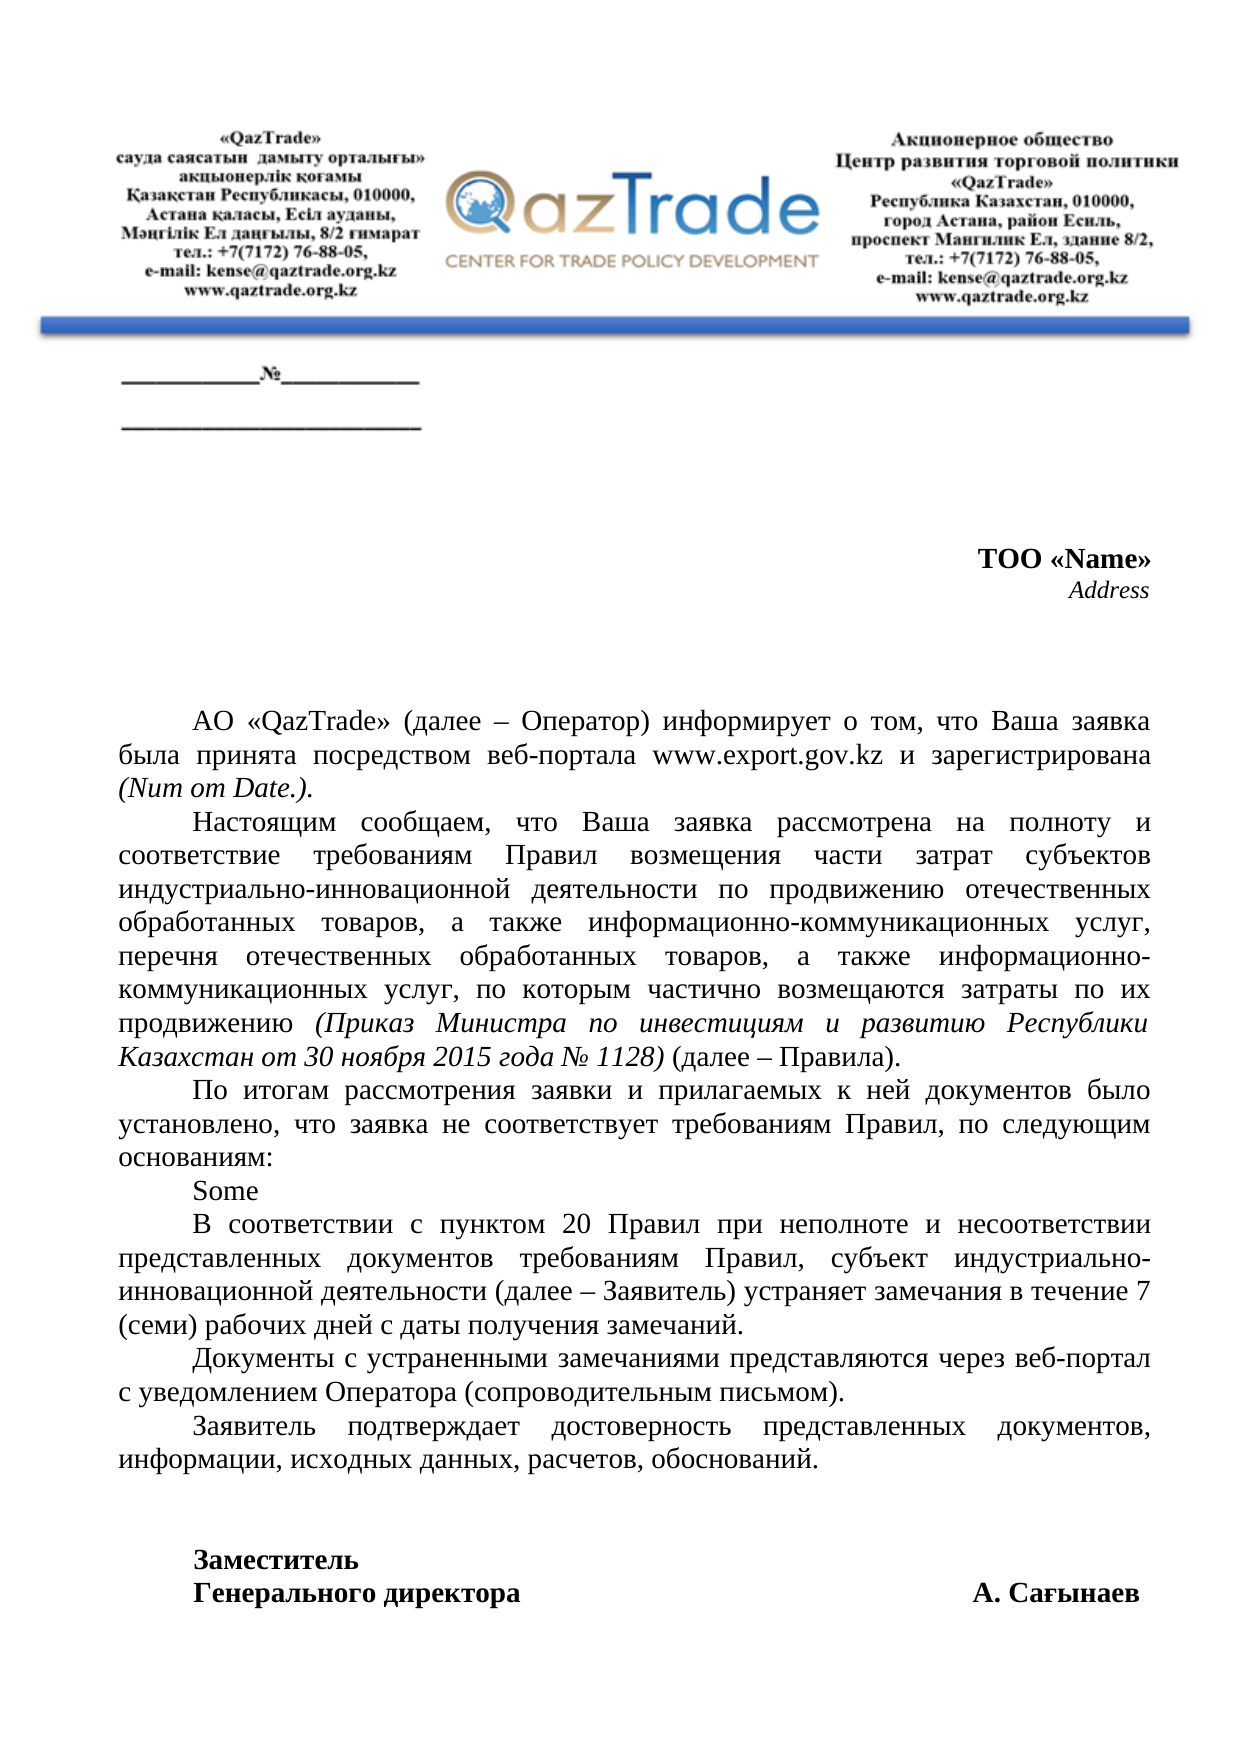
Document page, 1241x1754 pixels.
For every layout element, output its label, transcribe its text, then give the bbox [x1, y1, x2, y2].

text ТОО «Name» [118, 541, 1152, 575]
text В соответствии с пунктом 20 Правил при неполноте и несоответствии представленных документов требованиям Правил, субъект индустриально-инновационной деятельности (далее – Заявитель) устраняет замечания в течение 7 (семи) рабочих дней с даты получения замечаний. [118, 1206, 1152, 1341]
picture [0, 103, 1240, 446]
text Заместитель [193, 1542, 1152, 1575]
text Address [118, 575, 1152, 604]
text Настоящим сообщаем, что Ваша заявка рассмотрена на полноту и соответствие требованиям Правил возмещения части затрат субъектов индустриально-инновационной деятельности по продвижению отечественных обработанных товаров, а также информационно-коммуникационных услуг, перечня отечественных обработанных товаров, а также информационно-коммуникационных услуг, по которым частично возмещаются затраты по их продвижению (Приказ Министра по инвестициям и развитию Республики Казахстан от 30 ноября 2015 года № 1128) (далее – Правила). [118, 804, 1152, 1072]
text Some [118, 1173, 1152, 1206]
text АО «QazTrade» (далее – Оператор) информирует о том, что Ваша заявка была принята посредством веб-портала www.export.gov.kz и зарегистрирована (Num от Date.). [118, 703, 1152, 804]
text Документы с устраненными замечаниями представляются через веб-портал с уведомлением Оператора (сопроводительным письмом). [118, 1341, 1152, 1408]
text По итогам рассмотрения заявки и прилагаемых к ней документов было установлено, что заявка не соответствует требованиям Правил, по следующим основаниям: [118, 1072, 1152, 1173]
text Заявитель подтверждает достоверность представленных документов, информации, исходных данных, расчетов, обоснований. [118, 1408, 1152, 1475]
text Генерального директора А. Сағынаев [193, 1575, 1152, 1609]
